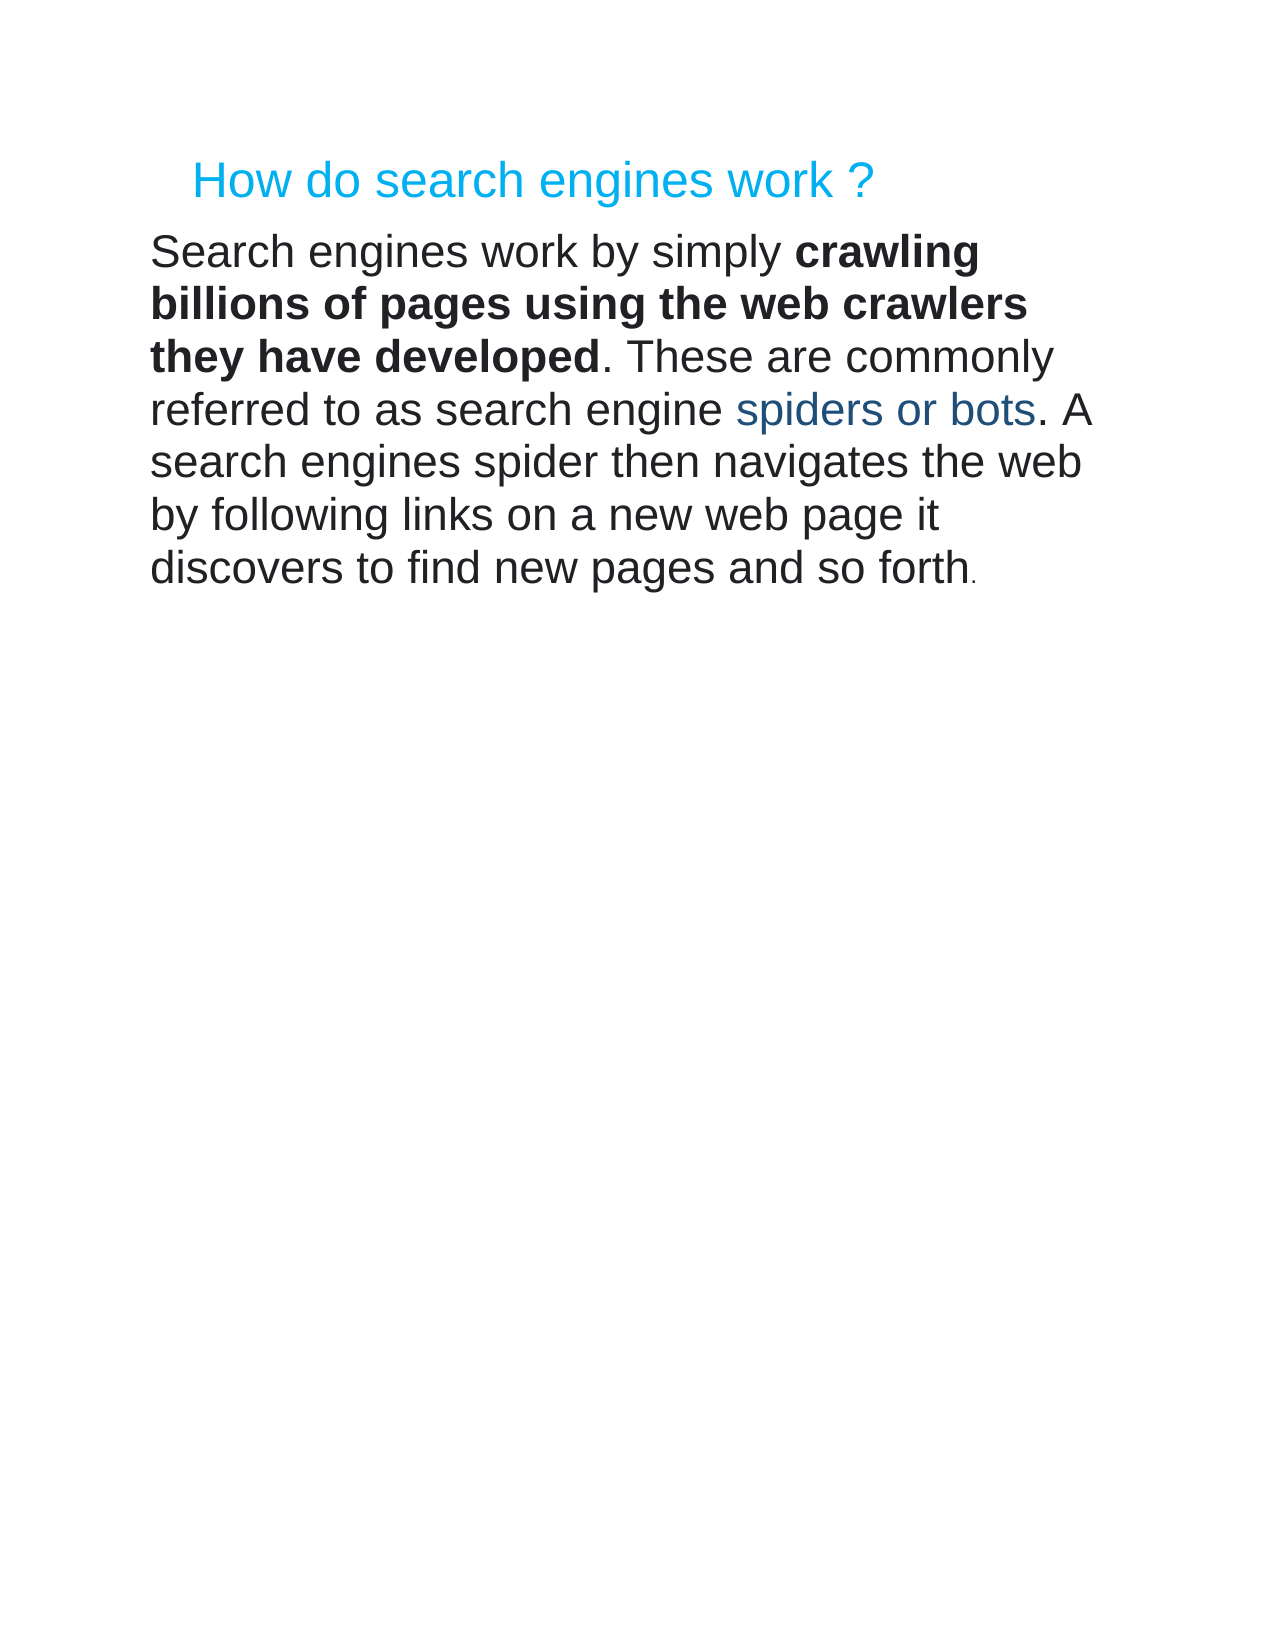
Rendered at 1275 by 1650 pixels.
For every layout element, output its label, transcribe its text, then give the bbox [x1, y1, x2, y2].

text Search engines work by simply crawling billions of pages using the web crawlers they have developed. These are commonly referred to as search engine spiders or bots. A search engines spider then navigates the web by following links on a new web page it discovers to find new pages and so forth. [150, 224, 1125, 593]
text How do search engines work ? [150, 150, 1125, 207]
